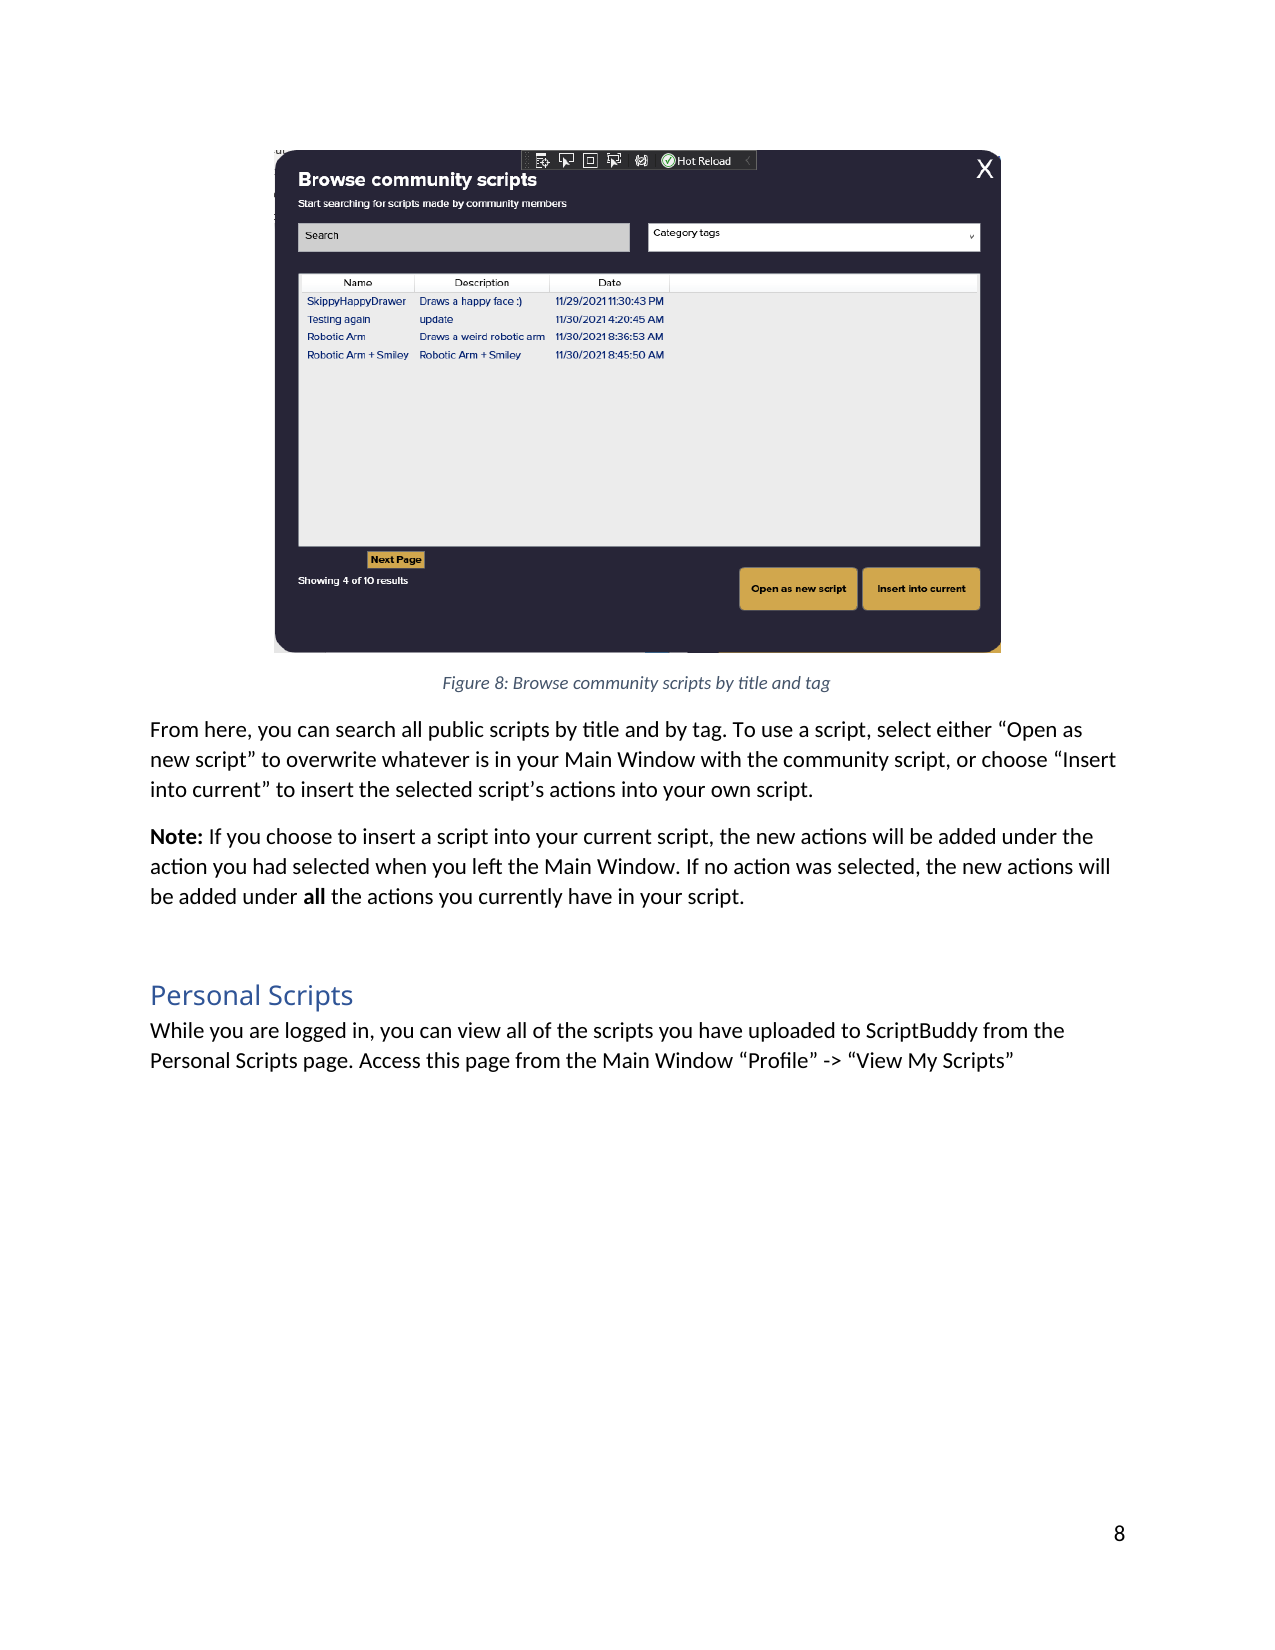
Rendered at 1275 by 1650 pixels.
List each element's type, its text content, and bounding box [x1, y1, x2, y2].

text Note: If you choose to insert a script into your current script, the new actions will be added under the action you had selected when you left the Main Window. If no action was selected, the new actions will be added under all the actions you currently have in your script. [150, 822, 1125, 911]
subtitle Personal Scripts [150, 976, 1125, 1013]
picture [274, 150, 1001, 653]
text Figure 8: Browse community scripts by title and tag [150, 671, 1125, 694]
text From here, you can search all public scripts by title and by tag. To use a script, select either “Open as new script” to overwrite whatever is in your Main Window with the community script, or choose “Insert into current” to insert the selected script’s actions into your own script. [150, 715, 1125, 803]
text While you are logged in, you can view all of the scripts you have uploaded to ScriptBuddy from the Personal Scripts page. Access this page from the Main Window “Profile” -> “View My Scripts” [150, 1016, 1125, 1074]
